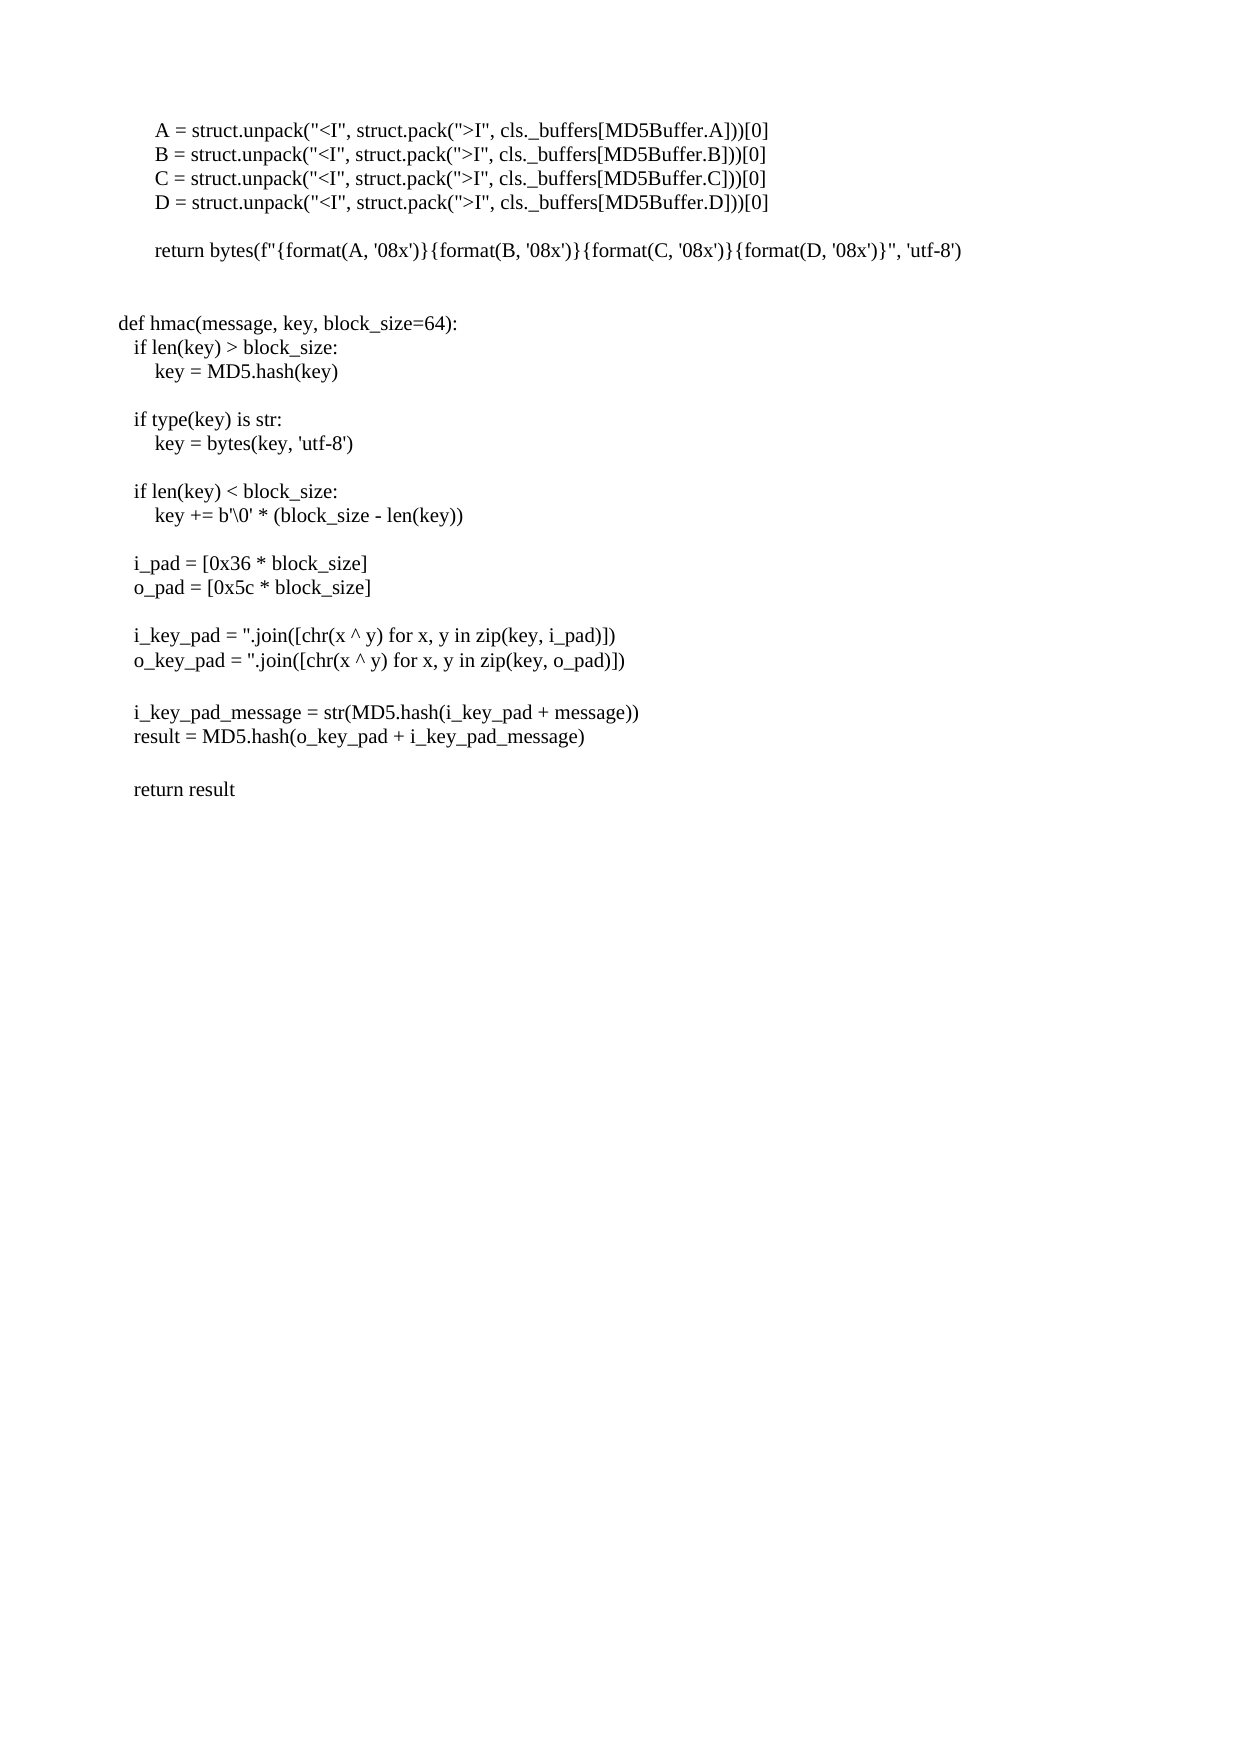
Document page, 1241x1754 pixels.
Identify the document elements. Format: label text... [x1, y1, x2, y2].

text if len(key) < block_size: [118, 479, 1122, 503]
text if len(key) > block_size: [118, 335, 1122, 359]
text i_pad = [0x36 * block_size] [118, 551, 1122, 575]
text result = MD5.hash(o_key_pad + i_key_pad_message) [118, 724, 1122, 748]
text i_key_pad = ''.join([chr(x ^ y) for x, y in zip(key, i_pad)]) [118, 623, 1122, 647]
text return bytes(f"{format(A, '08x')}{format(B, '08x')}{format(C, '08x')}{format(D, '08x')}", 'utf-8') [118, 238, 1122, 262]
text D = struct.unpack("<I", struct.pack(">I", cls._buffers[MD5Buffer.D]))[0] [118, 190, 1122, 214]
text o_key_pad = ''.join([chr(x ^ y) for x, y in zip(key, o_pad)]) [118, 647, 1122, 672]
text key = MD5.hash(key) [118, 359, 1122, 383]
text key += b'\0' * (block_size - len(key)) [118, 503, 1122, 527]
text B = struct.unpack("<I", struct.pack(">I", cls._buffers[MD5Buffer.B]))[0] [118, 142, 1122, 166]
text key = bytes(key, 'utf-8') [118, 431, 1122, 455]
text return result [118, 777, 1122, 801]
text C = struct.unpack("<I", struct.pack(">I", cls._buffers[MD5Buffer.C]))[0] [118, 166, 1122, 190]
text if type(key) is str: [118, 407, 1122, 431]
text def hmac(message, key, block_size=64): [118, 311, 1122, 335]
text i_key_pad_message = str(MD5.hash(i_key_pad + message)) [118, 700, 1122, 724]
text o_pad = [0x5c * block_size] [118, 575, 1122, 599]
text A = struct.unpack("<I", struct.pack(">I", cls._buffers[MD5Buffer.A]))[0] [118, 118, 1122, 142]
